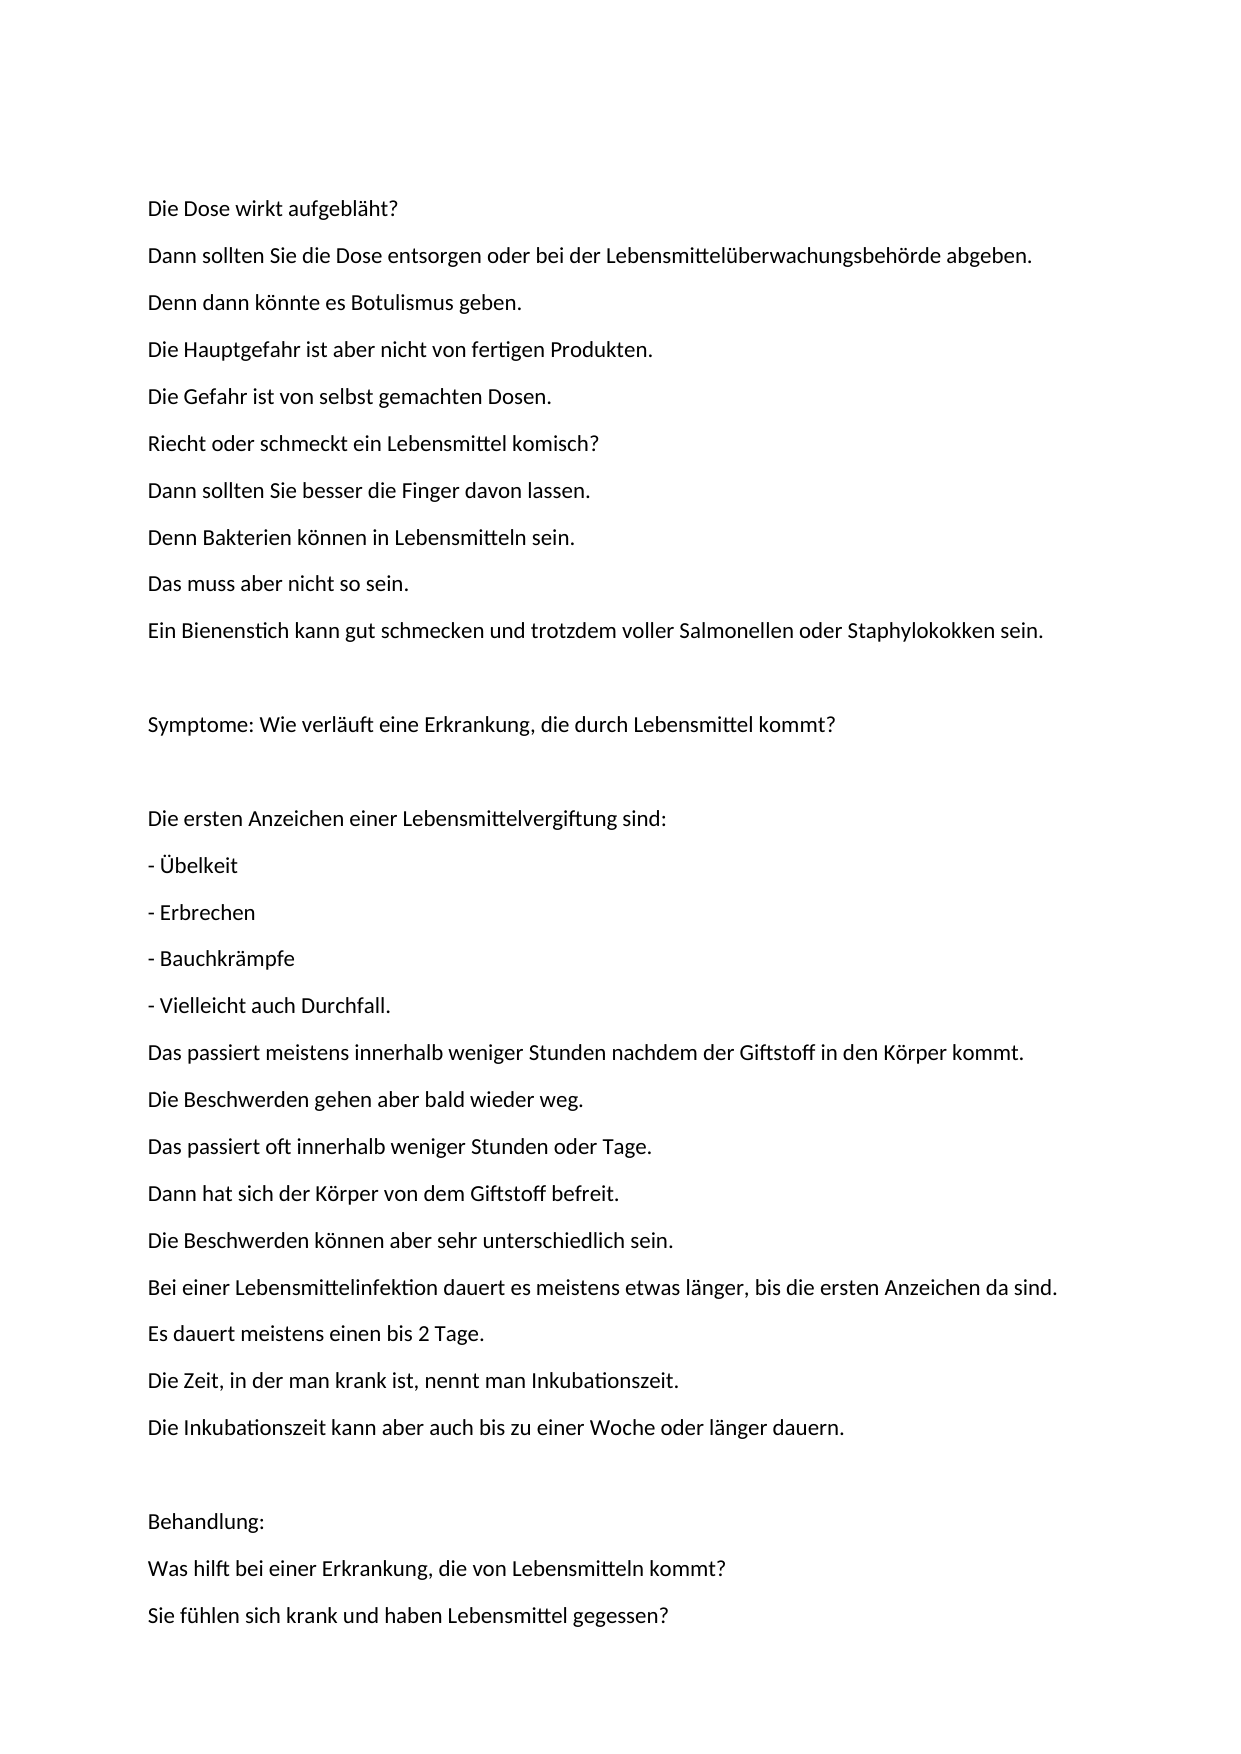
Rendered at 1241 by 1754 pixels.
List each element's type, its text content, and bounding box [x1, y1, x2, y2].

text Die Hauptgefahr ist aber nicht von fertigen Produkten. [148, 335, 1093, 363]
text Es dauert meistens einen bis 2 Tage. [148, 1319, 1093, 1347]
text Dann hat sich der Körper von dem Giftstoff befreit. [148, 1179, 1093, 1207]
text Riecht oder schmeckt ein Lebensmittel komisch? [148, 429, 1093, 457]
text Das passiert meistens innerhalb weniger Stunden nachdem der Giftstoff in den Körper kommt. [148, 1038, 1093, 1066]
text - Übelkeit [148, 851, 1093, 879]
text Die Inkubationszeit kann aber auch bis zu einer Woche oder länger dauern. [148, 1413, 1093, 1441]
text Die Dose wirkt aufgebläht? [148, 194, 1093, 222]
text Die Gefahr ist von selbst gemachten Dosen. [148, 382, 1093, 410]
text - Vielleicht auch Durchfall. [148, 991, 1093, 1019]
text Die Beschwerden gehen aber bald wieder weg. [148, 1085, 1093, 1113]
text Das muss aber nicht so sein. [148, 569, 1093, 597]
text Symptome: Wie verläuft eine Erkrankung, die durch Lebensmittel kommt? [148, 710, 1093, 738]
text Was hilft bei einer Erkrankung, die von Lebensmitteln kommt? [148, 1554, 1093, 1582]
text Ein Bienenstich kann gut schmecken und trotzdem voller Salmonellen oder Staphylokokken sein. [148, 616, 1093, 644]
text Bei einer Lebensmittelinfektion dauert es meistens etwas länger, bis die ersten Anzeichen da sind. [148, 1273, 1093, 1301]
text - Bauchkrämpfe [148, 944, 1093, 972]
text Denn dann könnte es Botulismus geben. [148, 288, 1093, 316]
text Behandlung: [148, 1507, 1093, 1535]
text Sie fühlen sich krank und haben Lebensmittel gegessen? [148, 1601, 1093, 1629]
text Die ersten Anzeichen einer Lebensmittelvergiftung sind: [148, 804, 1093, 832]
text - Erbrechen [148, 898, 1093, 926]
text Dann sollten Sie die Dose entsorgen oder bei der Lebensmittelüberwachungsbehörde abgeben. [148, 241, 1093, 269]
text Die Beschwerden können aber sehr unterschiedlich sein. [148, 1226, 1093, 1254]
text Dann sollten Sie besser die Finger davon lassen. [148, 476, 1093, 504]
text Das passiert oft innerhalb weniger Stunden oder Tage. [148, 1132, 1093, 1160]
text Denn Bakterien können in Lebensmitteln sein. [148, 523, 1093, 551]
text Die Zeit, in der man krank ist, nennt man Inkubationszeit. [148, 1366, 1093, 1394]
